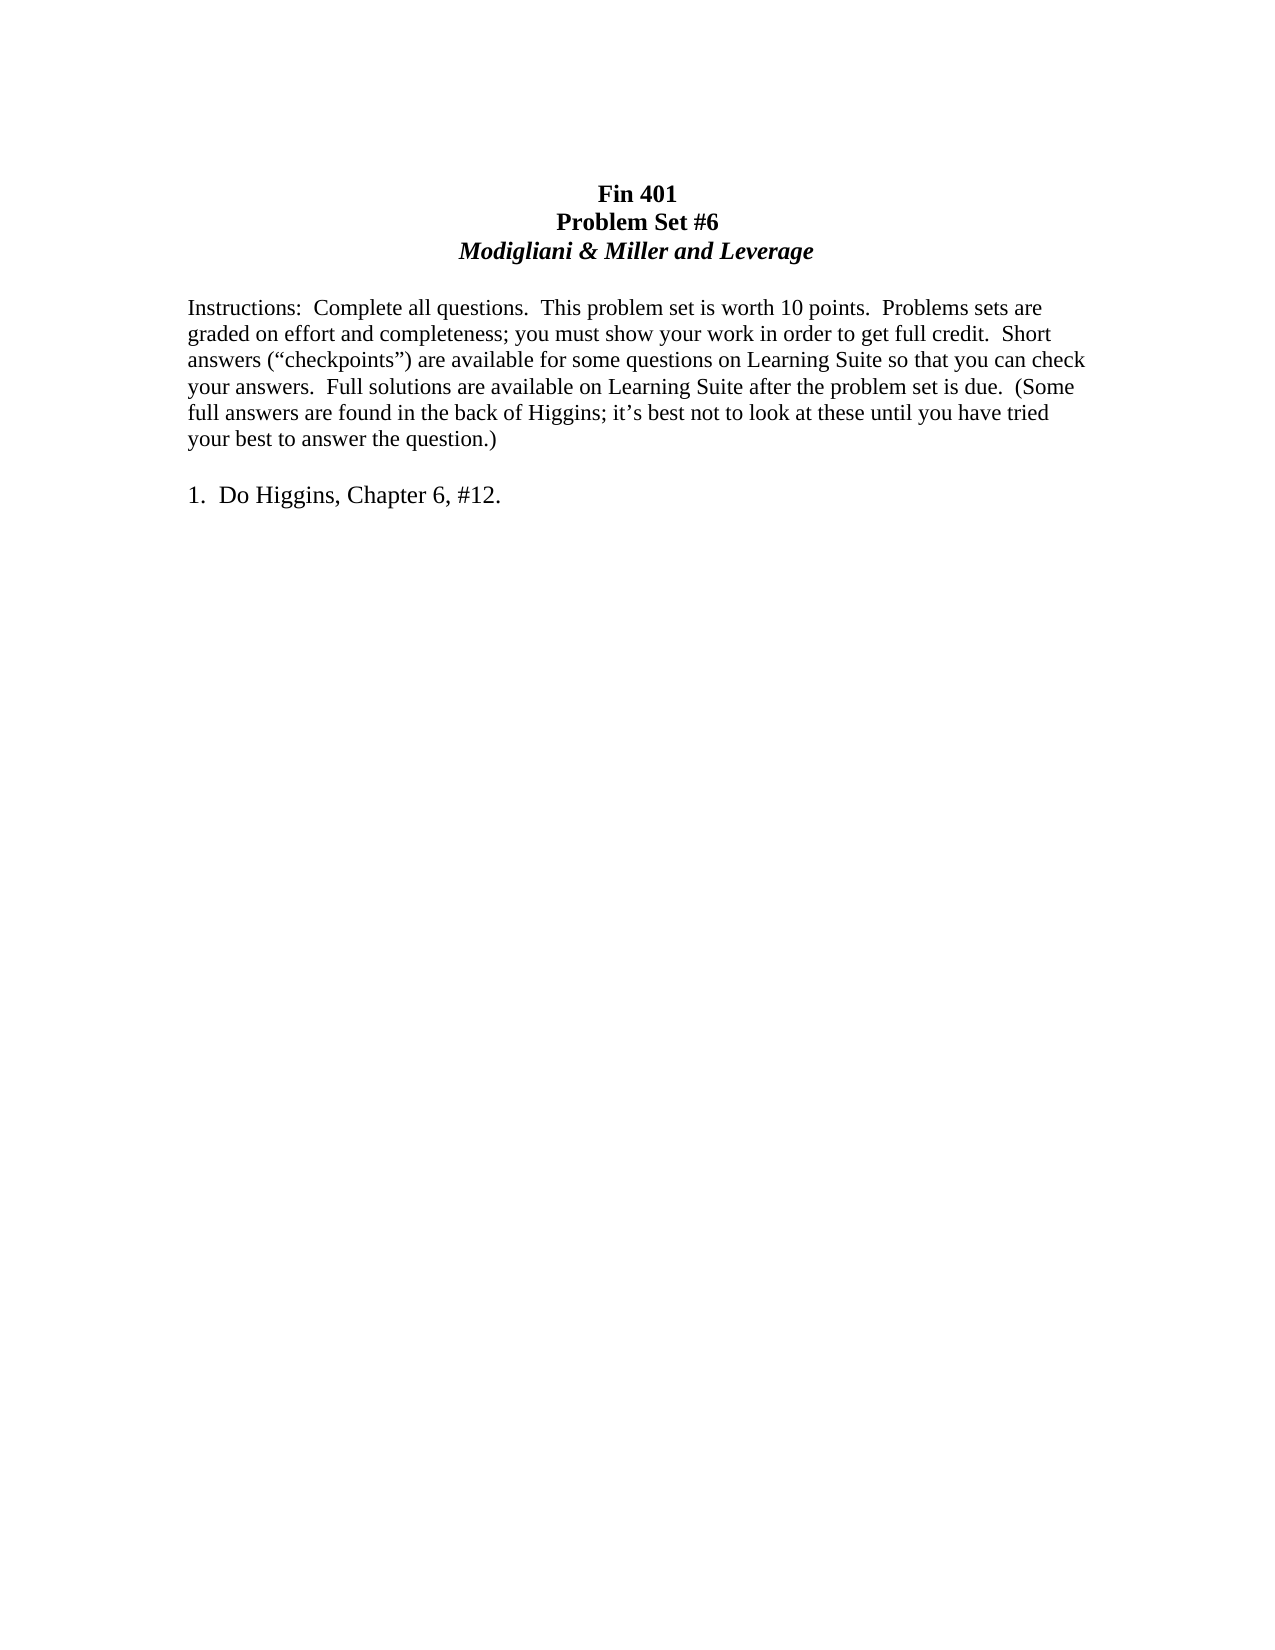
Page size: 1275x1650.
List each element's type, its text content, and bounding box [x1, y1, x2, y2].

text Fin 401 [187, 179, 1087, 207]
text 1. Do Higgins, Chapter 6, #12. [187, 481, 1087, 509]
text Modigliani & Miller and Leverage [187, 236, 1087, 265]
text Instructions: Complete all questions. This problem set is worth 10 points. Problems sets are graded on effort and completeness; you must show your work in order to get full credit. Short answers (“checkpoints”) are available for some questions on Learning Suite so that you can check your answers. Full solutions are available on Learning Suite after the problem set is due. (Some full answers are found in the back of Higgins; it’s best not to look at these until you have tried your best to answer the question.) [187, 294, 1087, 452]
subtitle Problem Set #6 [187, 207, 1087, 236]
